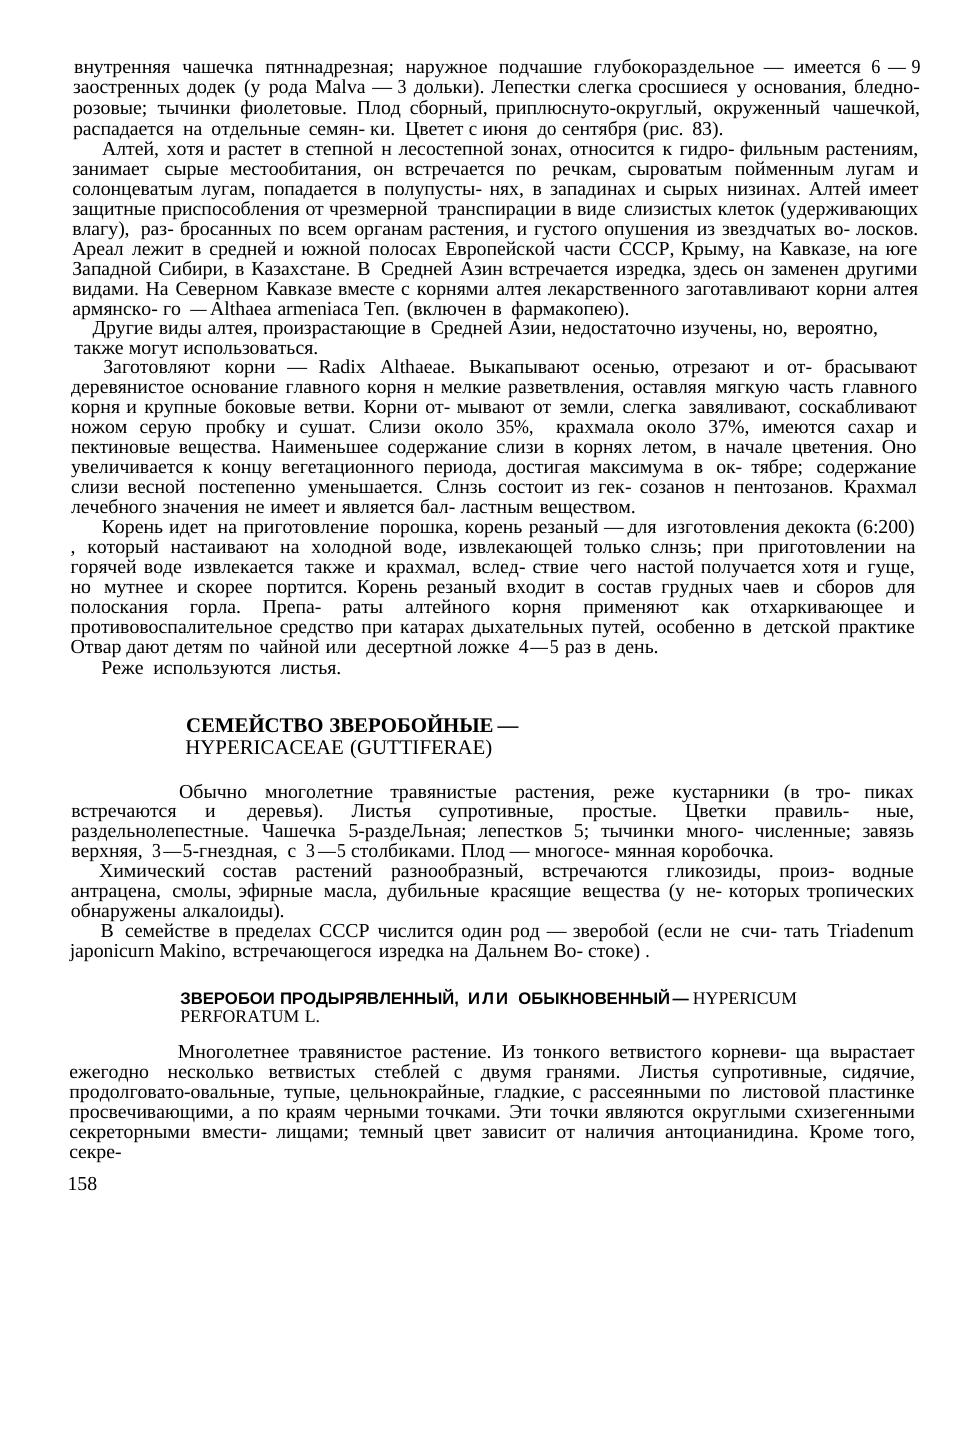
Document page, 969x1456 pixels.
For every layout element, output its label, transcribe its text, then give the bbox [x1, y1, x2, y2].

text Другие виды алтея, произрастающие в Средней Азии, недостаточно изучены, но, вероятно, также могут использоваться. [74, 319, 921, 358]
text Химический состав растений разнообразный, встречаются гликозиды, произ- водные антрацена, смолы, эфирные масла, дубильные красящие вещества (у не- которых тропических обнаружены алкалоиды). [71, 861, 914, 921]
text Многолетнее травянистое растение. Из тонкого ветвистого корневи- ща вырастает ежегодно несколько ветвистых стеблей с двумя гранями. Листья супротивные, сидячие, продолговато-овальные, тупые, цельнокрайные, гладкие, с рассеянными по листовой пластинке просвечивающими, а по краям черными точками. Эти точки являются округлыми схизегенными секреторными вмести- лищами; темный цвет зависит от наличия антоцианидина. Кроме того, секре- [69, 1043, 915, 1162]
text внутренняя чашечка пятннадрезная; наружное подчашие глубокораздельное — имеется 6 — 9 заостренных додек (у рода Malva — 3 дольки). Лепестки слегка сросшиеся у основания, бледно-розовые; тычинки фиолетовые. Плод сборный, приплюснуто-округлый, окруженный чашечкой, распадается на отдельные семян- ки. Цветет с июня до сентября (рис. 83). [73, 57, 921, 139]
text СЕМЕЙСТВО ЗВЕРОБОЙНЫЕ — HYPERICACEAE (GUTTIFERAE) [185, 714, 914, 759]
text Обычно многолетние травянистые растения, реже кустарники (в тро- пиках встречаются и деревья). Листья супротивные, простые. Цветки правиль- ные, раздельнолепестные. Чашечка 5-раздеЛьная; лепестков 5; тычинки много- численные; завязь верхняя, 3— 5-гнездная, с 3 — 5 столбиками. Плод — многосе- мянная коробочка. [71, 782, 914, 861]
text Алтей, хотя и растет в степной н лесостепной зонах, относится к гидро- фильным растениям, занимает сырые местообитания, он встречается по речкам, сыроватым пойменным лугам и солонцеватым лугам, попадается в полупусты- нях, в западинах и сырых низинах. Алтей имеет защитные приспособления от чрезмерной транспирации в виде слизистых клеток (удерживающих влагу), раз- бросанных по всем органам растения, и густого опушения из звездчатых во- лосков. Ареал лежит в средней и южной полосах Европейской части СССР, Крыму, на Кавказе, на юге Западной Сибири, в Казахстане. В Средней Азин встречается изредка, здесь он заменен другими видами. На Северном Кавказе вместе с корнями алтея лекарственного заготавливают корни алтея армянско- го — Althaea armeniaca Теп. (включен в фармакопею). [72, 139, 918, 319]
text Заготовляют корни — Radix Althaeae. Выкапывают осенью, отрезают и от- брасывают деревянистое основание главного корня н мелкие разветвления, оставляя мягкую часть главного корня и крупные боковые ветви. Корни от- мывают от земли, слегка завяливают, соскабливают ножом серую пробку и сушат. Слизи около 35%, крахмала около 37%, имеются сахар и пектиновые вещества. Наименьшее содержание слизи в корнях летом, в начале цветения. Оно увеличивается к концу вегетационного периода, достигая максимума в ок- тябре; содержание слизи весной постепенно уменьшается. Слнзь состоит из гек- созанов н пентозанов. Крахмал лечебного значения не имеет и является бал- ластным веществом. [71, 358, 917, 518]
text ЗВЕРОБОИ ПРОДЫРЯВЛЕННЫЙ, ИЛИ ОБЫКНОВЕННЫЙ — HYPERICUM PERFORATUM L. [180, 990, 915, 1026]
text В семействе в пределах СССР числится один род — зверобой (если не счи- тать Triadenum japonicurn Makino, встречающегося изредка на Дальнем Во- стоке) . [69, 921, 914, 961]
text 158 [67, 1173, 916, 1195]
text Реже используются листья. [101, 657, 916, 679]
text Корень идет на приготовление порошка, корень резаный — для изготовления декокта (6:200) , который настаивают на холодной воде, извлекающей только слнзь; при приготовлении на горячей воде извлекается также и крахмал, вслед- ствие чего настой получается хотя и гуще, но мутнее и скорее портится. Корень резаный входит в состав грудных чаев и сборов для полоскания горла. Препа- раты алтейного корня применяют как отхаркивающее и противовоспалительное средство при катарах дыхательных путей, особенно в детской практике Отвар дают детям по чайной или десертной ложке 4 — 5 раз в день. [70, 518, 915, 657]
